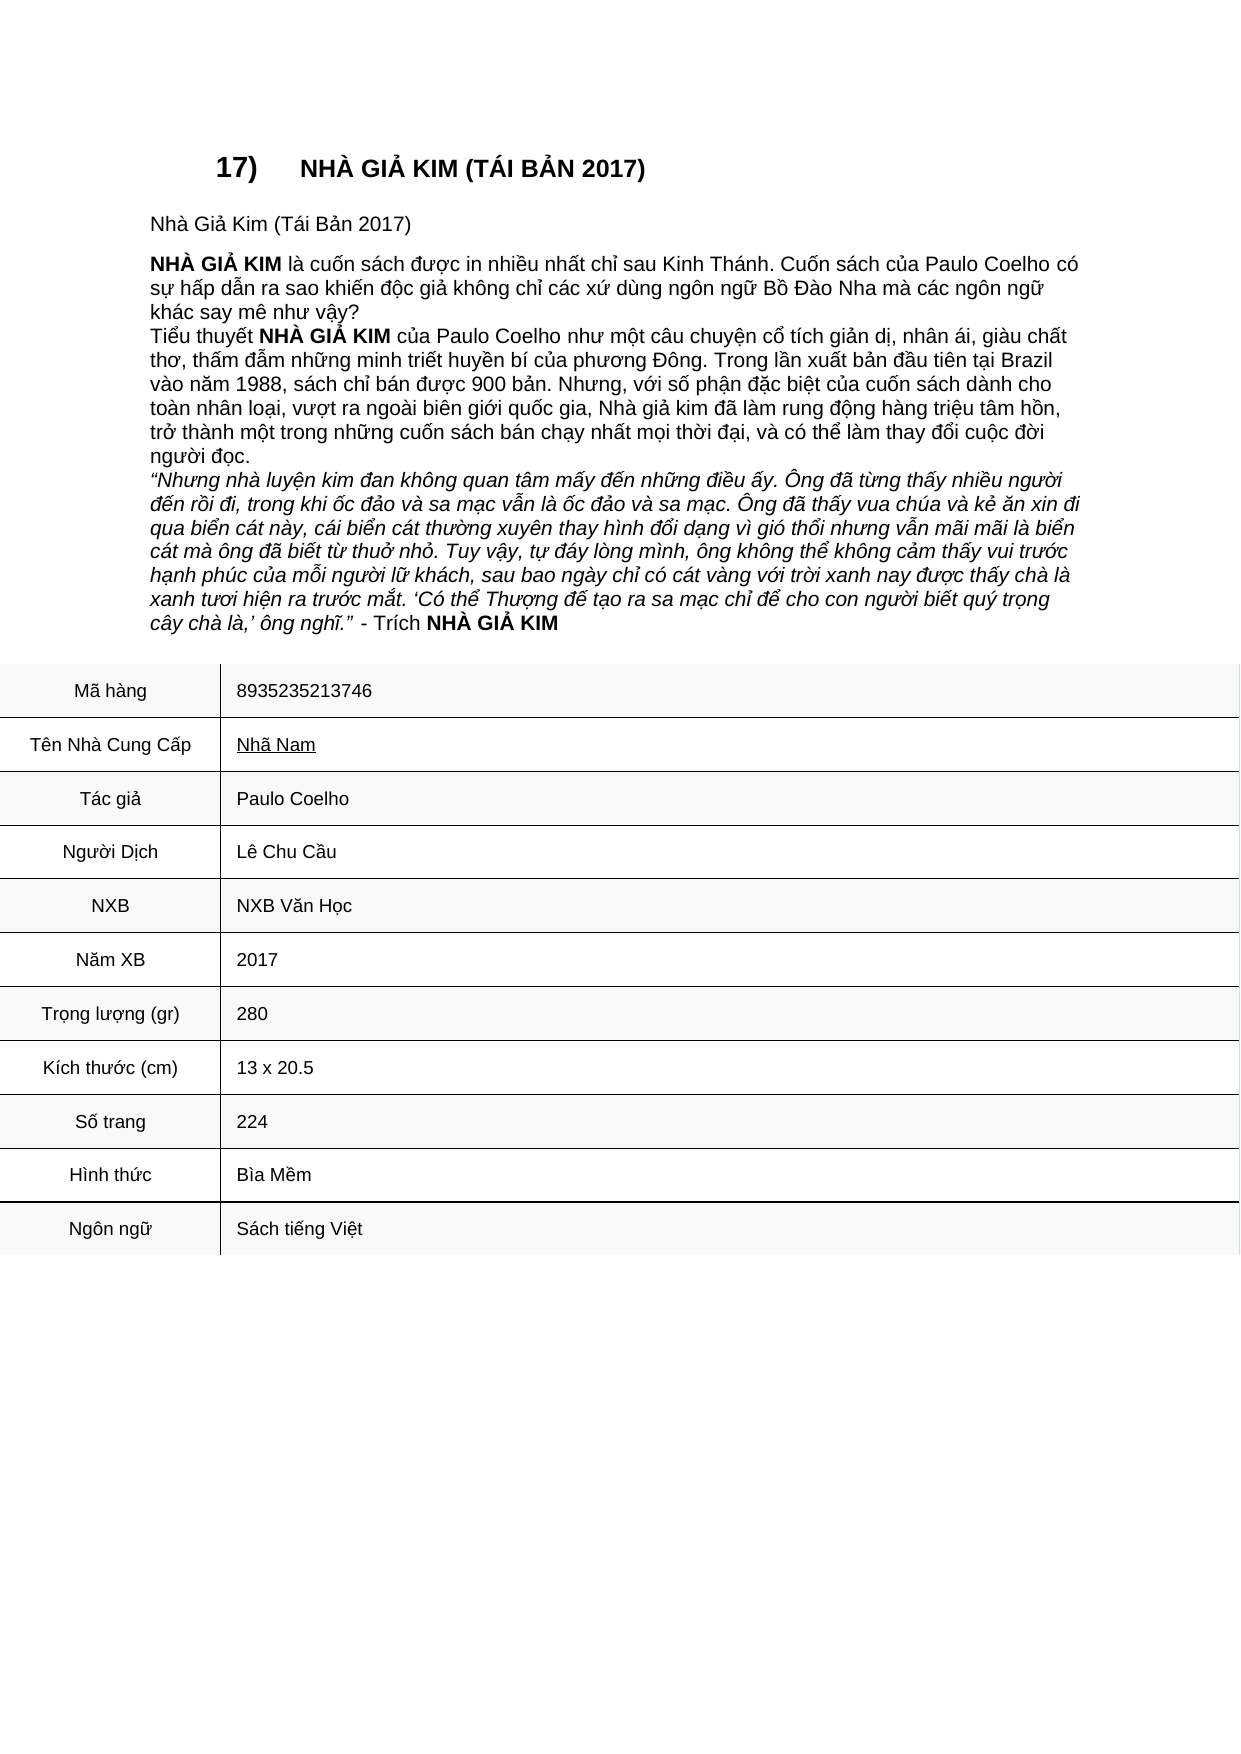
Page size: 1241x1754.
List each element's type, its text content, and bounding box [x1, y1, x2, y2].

table_cell Ngôn ngữ [0, 1203, 220, 1255]
list NHÀ GIẢ KIM (TÁI BẢN 2017) [216, 150, 1090, 183]
table_cell Paulo Coelho [221, 772, 1239, 824]
text NHÀ GIẢ KIM là cuốn sách được in nhiều nhất chỉ sau Kinh Thánh. Cuốn sách của Paulo Coelho có sự hấp dẫn ra sao khiến độc giả không chỉ các xứ dùng ngôn ngữ Bồ Đào Nha mà các ngôn ngữ khác say mê như vậy? [150, 252, 1090, 324]
table_cell 280 [221, 987, 1239, 1040]
table_cell Tên Nhà Cung Cấp [0, 718, 220, 771]
table_cell Người Dịch [0, 826, 220, 878]
table_header Mã hàng [0, 664, 220, 717]
table_cell 224 [221, 1095, 1239, 1148]
table_cell Tác giả [0, 772, 220, 824]
table_cell Lê Chu Cầu [221, 826, 1239, 878]
text “Nhưng nhà luyện kim đan không quan tâm mấy đến những điều ấy. Ông đã từng thấy nhiều người đến rồi đi, trong khi ốc đảo và sa mạc vẫn là ốc đảo và sa mạc. Ông đã thấy vua chúa và kẻ ăn xin đi qua biển cát này, cái biển cát thường xuyên thay hình đổi dạng vì gió thổi nhưng vẫn mãi mãi là biển cát mà ông đã biết từ thuở nhỏ. Tuy vậy, tự đáy lòng mình, ông không thể không cảm thấy vui trước hạnh phúc của mỗi người lữ khách, sau bao ngày chỉ có cát vàng với trời xanh nay được thấy chà là xanh tươi hiện ra trước mắt. ‘Có thể Thượng đế tạo ra sa mạc chỉ để cho con người biết quý trọng cây chà là,’ ông nghĩ.” - Trích NHÀ GIẢ KIM [150, 467, 1090, 635]
table_cell Bìa Mềm [221, 1149, 1239, 1201]
table_cell Hình thức [0, 1149, 220, 1201]
table_cell Trọng lượng (gr) [0, 987, 220, 1040]
table_cell Số trang [0, 1095, 220, 1148]
table_header 8935235213746 [221, 664, 1239, 717]
table_cell NXB Văn Học [221, 879, 1239, 932]
table_cell Sách tiếng Việt [221, 1203, 1239, 1255]
table_cell 2017 [221, 933, 1239, 986]
table_cell Kích thước (cm) [0, 1041, 220, 1094]
table_cell 13 x 20.5 [221, 1041, 1239, 1094]
table_cell NXB [0, 879, 220, 932]
text Nhà Giả Kim (Tái Bản 2017) [150, 212, 1090, 236]
table_cell Năm XB [0, 933, 220, 986]
table_cell Nhã Nam [221, 718, 1239, 771]
text Tiểu thuyết NHÀ GIẢ KIM của Paulo Coelho như một câu chuyện cổ tích giản dị, nhân ái, giàu chất thơ, thấm đẫm những minh triết huyền bí của phương Đông. Trong lần xuất bản đầu tiên tại Brazil vào năm 1988, sách chỉ bán được 900 bản. Nhưng, với số phận đặc biệt của cuốn sách dành cho toàn nhân loại, vượt ra ngoài biên giới quốc gia, Nhà giả kim đã làm rung động hàng triệu tâm hồn, trở thành một trong những cuốn sách bán chạy nhất mọi thời đại, và có thể làm thay đổi cuộc đời người đọc. [150, 324, 1090, 467]
